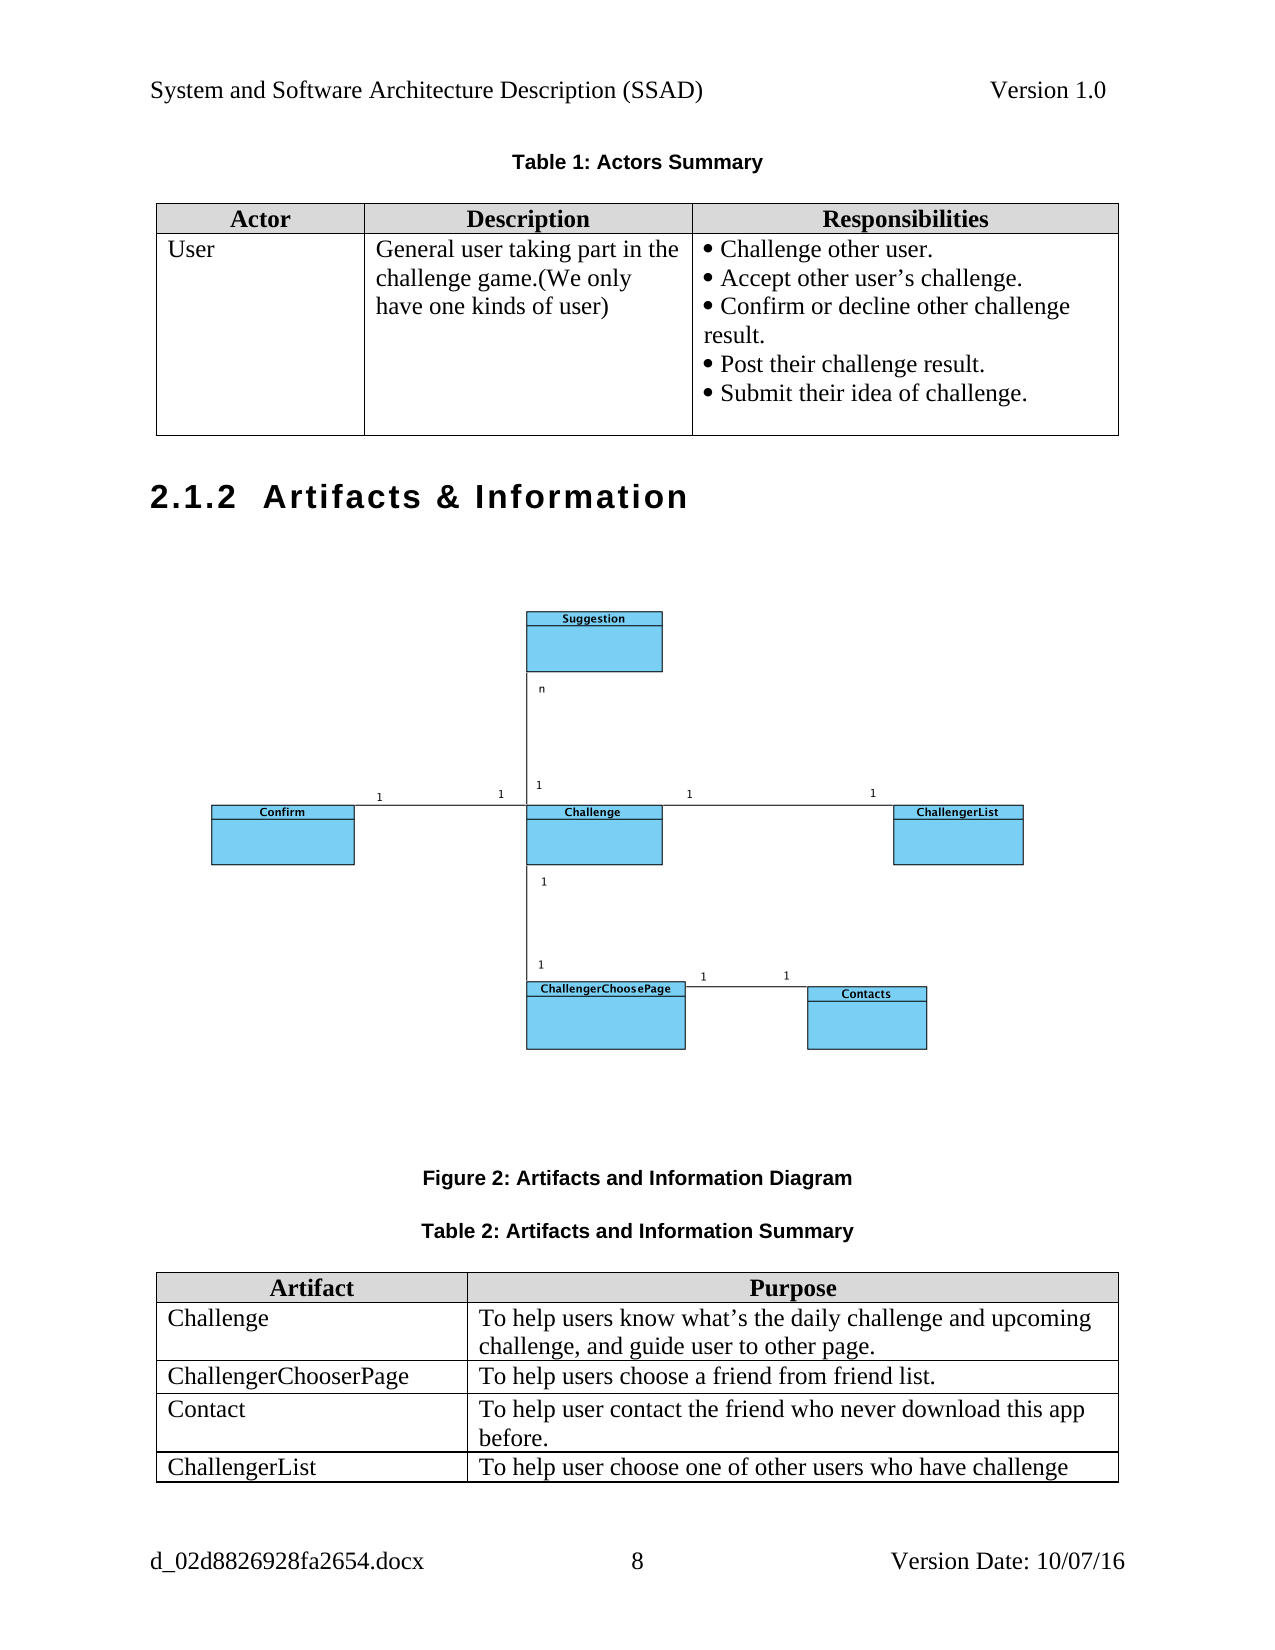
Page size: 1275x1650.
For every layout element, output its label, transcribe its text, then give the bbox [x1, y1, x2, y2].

table_cell General user taking part in the challenge game.(We only have one kinds of user) [365, 234, 692, 435]
table_cell Contact [157, 1394, 467, 1451]
subtitle Artifacts & Information [150, 477, 1125, 516]
table_cell To help user contact the friend who never download this app before. [468, 1394, 1118, 1451]
text Table 1: Actors Summary [150, 150, 1125, 174]
table_cell To help users choose a friend from friend list. [468, 1361, 1118, 1393]
text Figure 2: Artifacts and Information Diagram [150, 1166, 1125, 1189]
table_cell User [157, 234, 364, 435]
table_cell Challenge [157, 1303, 467, 1360]
table_header Actor [157, 204, 364, 233]
text Table 2: Artifacts and Information Summary [150, 1219, 1125, 1243]
table_header Description [365, 204, 692, 233]
table_cell To help users know what’s the daily challenge and upcoming challenge, and guide user to other page. [468, 1303, 1118, 1360]
table_header Responsibilities [693, 204, 1118, 233]
table_cell ChallengerList [157, 1453, 467, 1481]
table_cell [468, 1453, 1118, 1481]
picture [150, 563, 1125, 1137]
table_header Artifact [157, 1273, 467, 1302]
table_cell Challenge other user. Accept other user’s challenge. Confirm or decline other challenge result. Post their challenge result. Submit their idea of challenge. [693, 234, 1118, 435]
table_header Purpose [468, 1273, 1118, 1302]
table_cell ChallengerChooserPage [157, 1361, 467, 1393]
